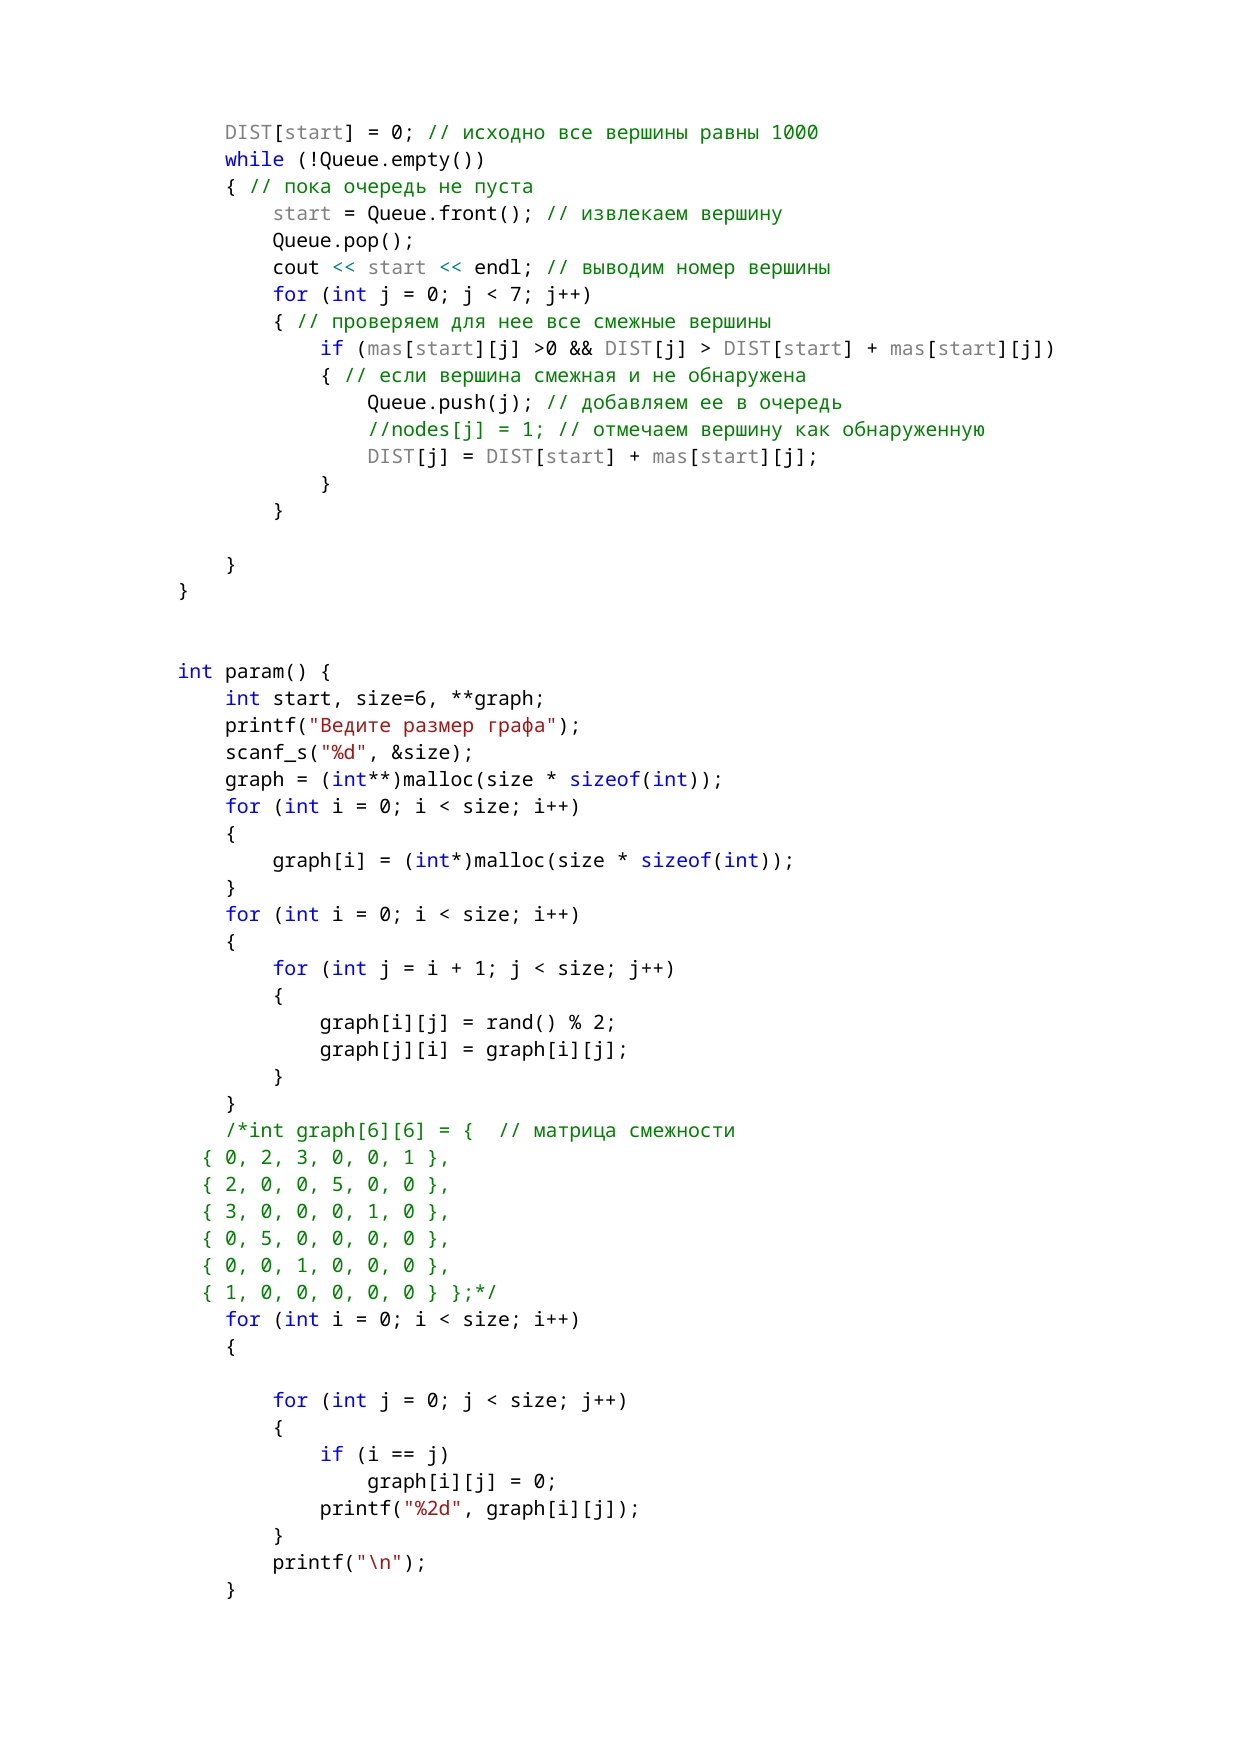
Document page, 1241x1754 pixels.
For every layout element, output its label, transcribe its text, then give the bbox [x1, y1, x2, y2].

text } [177, 550, 1152, 577]
text DIST[j] = DIST[start] + mas[start][j]; [177, 442, 1152, 469]
text { 0, 0, 1, 0, 0, 0 }, [177, 1251, 1152, 1278]
text { // пока очередь не пуста [177, 172, 1152, 199]
text for (int j = 0; j < 7; j++) [177, 280, 1152, 307]
text { 1, 0, 0, 0, 0, 0 } };*/ [177, 1278, 1152, 1305]
text { // если вершина смежная и не обнаружена [177, 361, 1152, 388]
text { 0, 5, 0, 0, 0, 0 }, [177, 1224, 1152, 1251]
text start = Queue.front(); // извлекаем вершину [177, 199, 1152, 226]
text printf("\n"); [177, 1548, 1152, 1575]
text { 2, 0, 0, 5, 0, 0 }, [177, 1170, 1152, 1197]
text } [177, 873, 1152, 901]
text for (int j = i + 1; j < size; j++) [177, 954, 1152, 981]
text DIST[start] = 0; // исходно все вершины равны 1000 [177, 118, 1152, 145]
text } [177, 1062, 1152, 1089]
text graph[i][j] = rand() % 2; [177, 1008, 1152, 1035]
text } [177, 496, 1152, 523]
text scanf_s("%d", &size); [177, 739, 1152, 766]
text { [177, 819, 1152, 847]
text } [177, 1575, 1152, 1602]
text int start, size=6, **graph; [177, 685, 1152, 712]
text } [177, 1089, 1152, 1116]
text { [177, 1332, 1152, 1359]
text for (int i = 0; i < size; i++) [177, 901, 1152, 927]
text printf("Ведите размер графа"); [177, 712, 1152, 739]
text { 0, 2, 3, 0, 0, 1 }, [177, 1143, 1152, 1170]
text int param() { [177, 658, 1152, 685]
text graph[i] = (int*)malloc(size * sizeof(int)); [177, 847, 1152, 873]
text Queue.push(j); // добавляем ее в очередь [177, 388, 1152, 415]
text { // проверяем для нее все смежные вершины [177, 307, 1152, 334]
text graph[i][j] = 0; [177, 1467, 1152, 1494]
text { 3, 0, 0, 0, 1, 0 }, [177, 1197, 1152, 1224]
text for (int i = 0; i < size; i++) [177, 793, 1152, 819]
text /*int graph[6][6] = { // матрица смежности [177, 1116, 1152, 1143]
text { [177, 1413, 1152, 1440]
text graph = (int**)malloc(size * sizeof(int)); [177, 766, 1152, 793]
text for (int j = 0; j < size; j++) [177, 1386, 1152, 1413]
text } [177, 1521, 1152, 1548]
text while (!Queue.empty()) [177, 145, 1152, 172]
text } [177, 469, 1152, 496]
text //nodes[j] = 1; // отмечаем вершину как обнаруженную [177, 415, 1152, 442]
text Queue.pop(); [177, 226, 1152, 253]
text graph[j][i] = graph[i][j]; [177, 1035, 1152, 1062]
text { [177, 981, 1152, 1008]
text cout << start << endl; // выводим номер вершины [177, 253, 1152, 280]
text } [177, 577, 1152, 604]
text printf("%2d", graph[i][j]); [177, 1494, 1152, 1521]
text if (i == j) [177, 1440, 1152, 1467]
text { [177, 927, 1152, 954]
text if (mas[start][j] >0 && DIST[j] > DIST[start] + mas[start][j]) [177, 334, 1152, 361]
text for (int i = 0; i < size; i++) [177, 1305, 1152, 1332]
